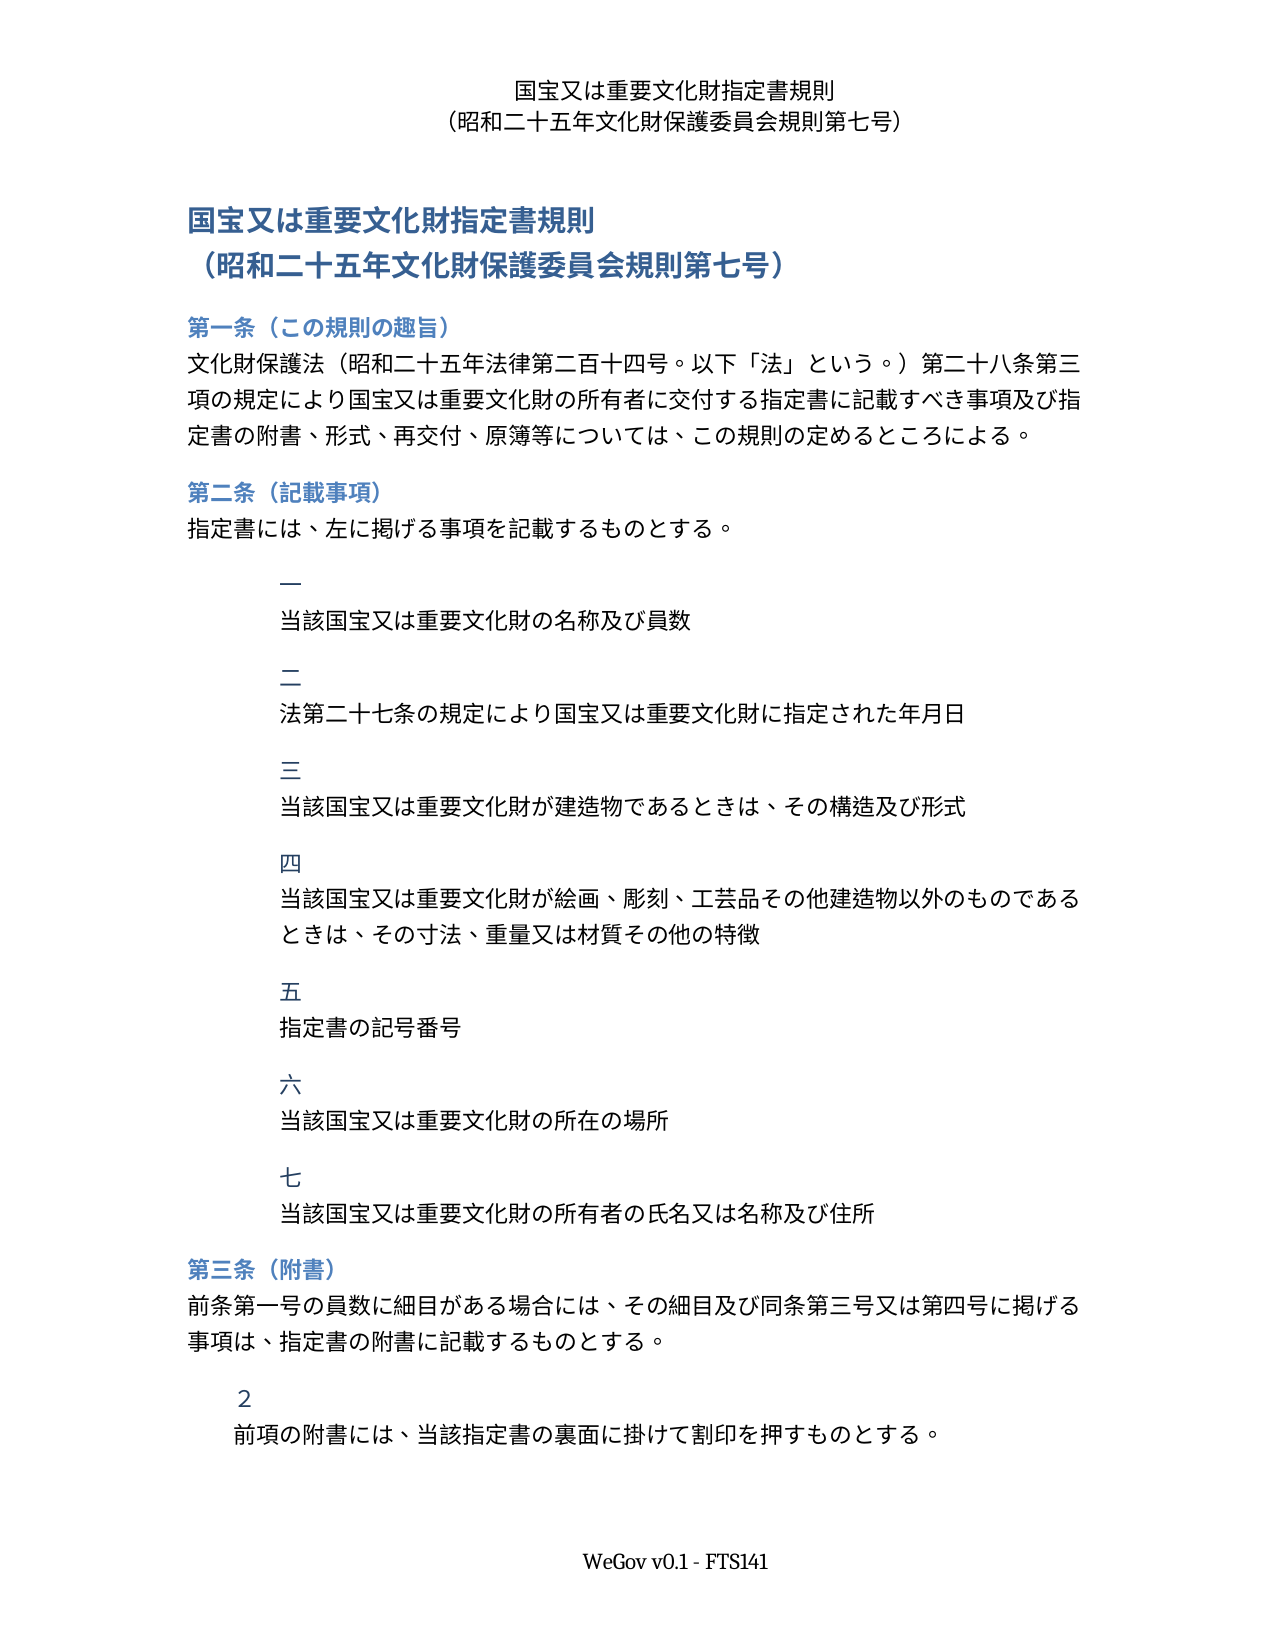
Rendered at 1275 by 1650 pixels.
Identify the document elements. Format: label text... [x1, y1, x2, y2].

text 当該国宝又は重要文化財の名称及び員数 [279, 605, 1087, 637]
subtitle 第二条（記載事項） [187, 477, 1087, 508]
text 当該国宝又は重要文化財の所有者の氏名又は名称及び住所 [279, 1197, 1087, 1229]
subtitle 第一条（この規則の趣旨） [187, 312, 1087, 343]
subtitle ２ [233, 1383, 1087, 1414]
subtitle 四 [279, 847, 1087, 879]
subtitle 国宝又は重要文化財指定書規則 （昭和二十五年文化財保護委員会規則第七号） [187, 200, 1087, 285]
text 当該国宝又は重要文化財が建造物であるときは、その構造及び形式 [279, 791, 1087, 822]
subtitle 二 [279, 662, 1087, 693]
text 当該国宝又は重要文化財の所在の場所 [279, 1105, 1087, 1136]
text 当該国宝又は重要文化財が絵画、彫刻、工芸品その他建造物以外のものであるときは、その寸法、重量又は材質その他の特徴 [279, 883, 1087, 951]
text 前条第一号の員数に細目がある場合には、その細目及び同条第三号又は第四号に掲げる事項は、指定書の附書に記載するものとする。 [187, 1290, 1087, 1357]
text 指定書の記号番号 [279, 1012, 1087, 1043]
subtitle 七 [279, 1162, 1087, 1193]
text 文化財保護法（昭和二十五年法律第二百十四号。以下「法」という。）第二十八条第三項の規定により国宝又は重要文化財の所有者に交付する指定書に記載すべき事項及び指定書の附書、形式、再交付、原簿等については、この規則の定めるところによる。 [187, 348, 1087, 451]
text 法第二十七条の規定により国宝又は重要文化財に指定された年月日 [279, 698, 1087, 729]
subtitle 第三条（附書） [187, 1254, 1087, 1286]
subtitle 五 [279, 976, 1087, 1007]
subtitle 六 [279, 1069, 1087, 1100]
subtitle 一 [279, 569, 1087, 601]
text 指定書には、左に掲げる事項を記載するものとする。 [187, 513, 1087, 544]
subtitle 三 [279, 755, 1087, 786]
text 前項の附書には、当該指定書の裏面に掛けて割印を押すものとする。 [233, 1419, 1087, 1450]
